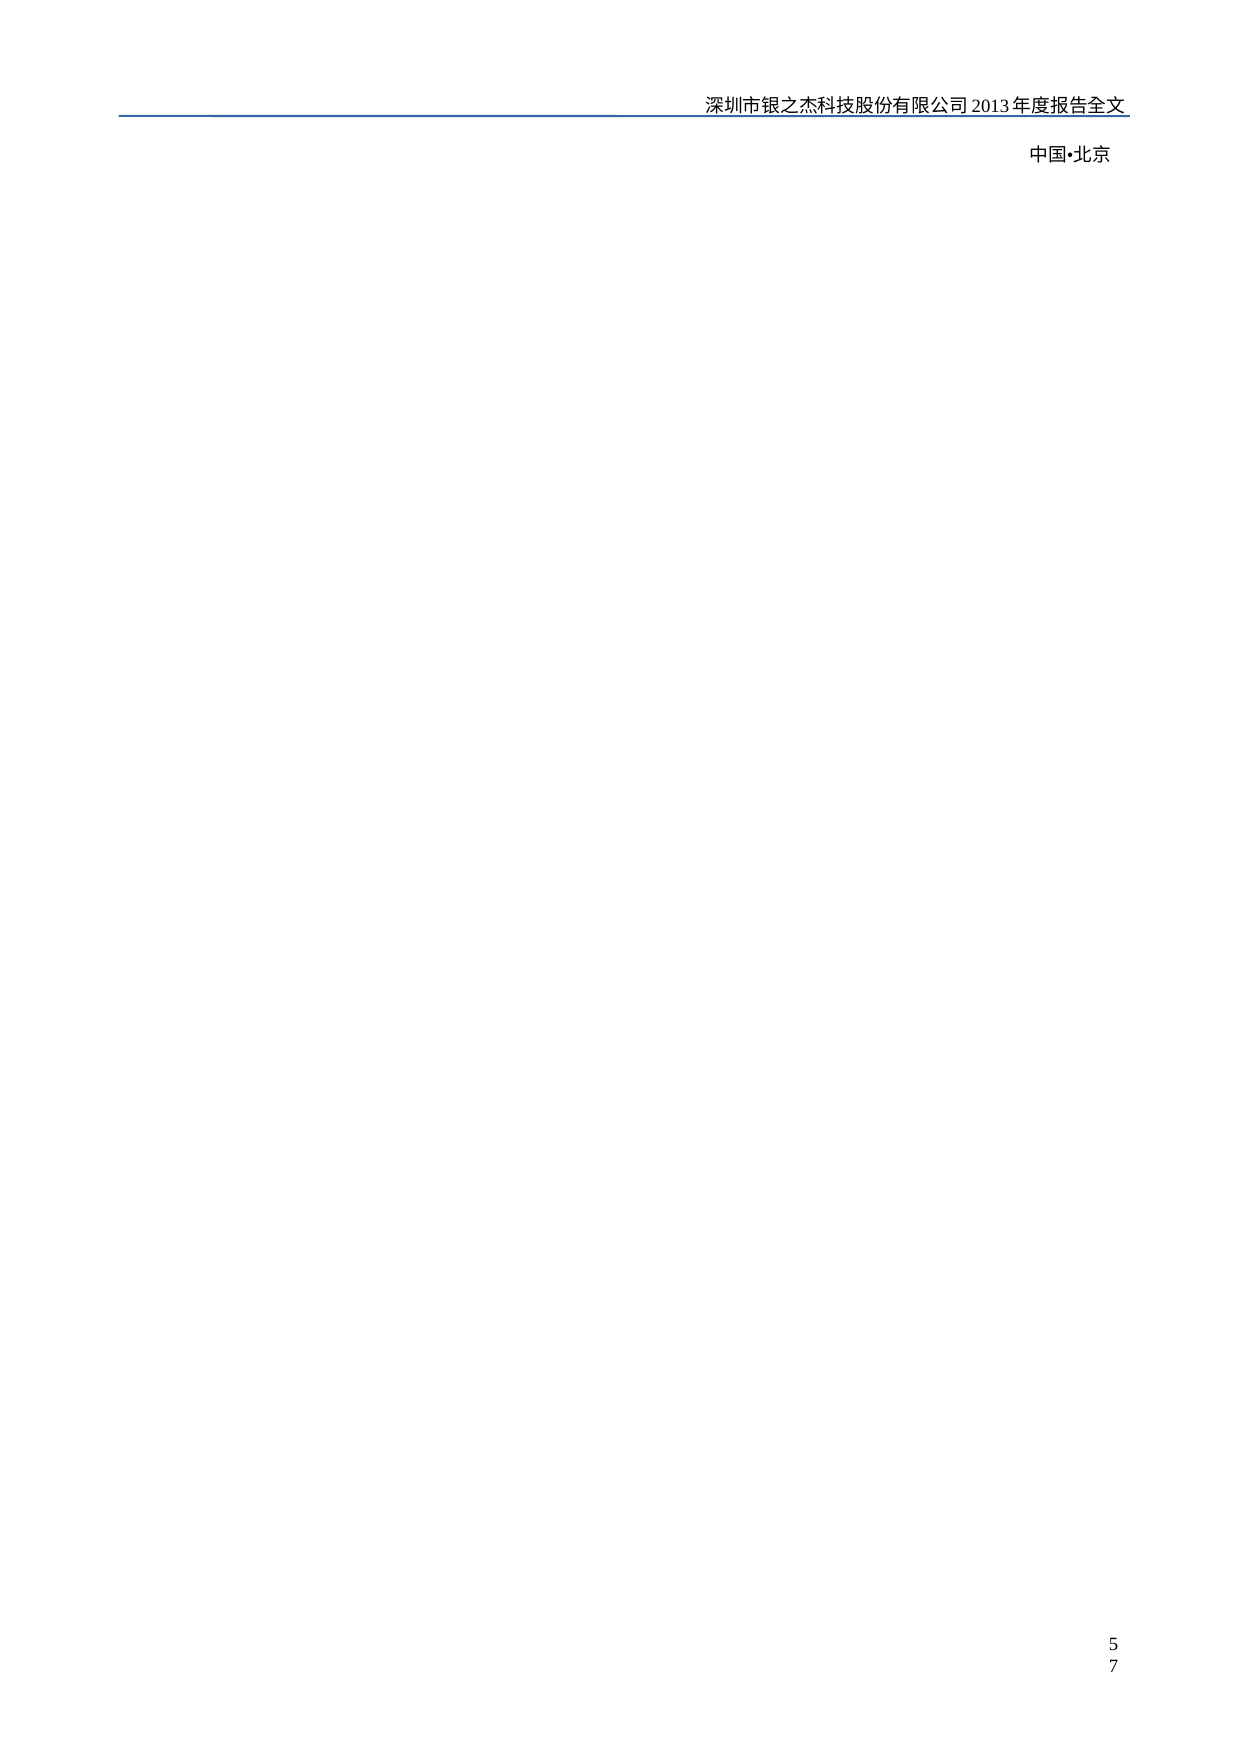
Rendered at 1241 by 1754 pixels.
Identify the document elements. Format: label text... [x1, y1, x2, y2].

text 二。一四年三月五日 中国•北京 [934, 134, 1111, 168]
